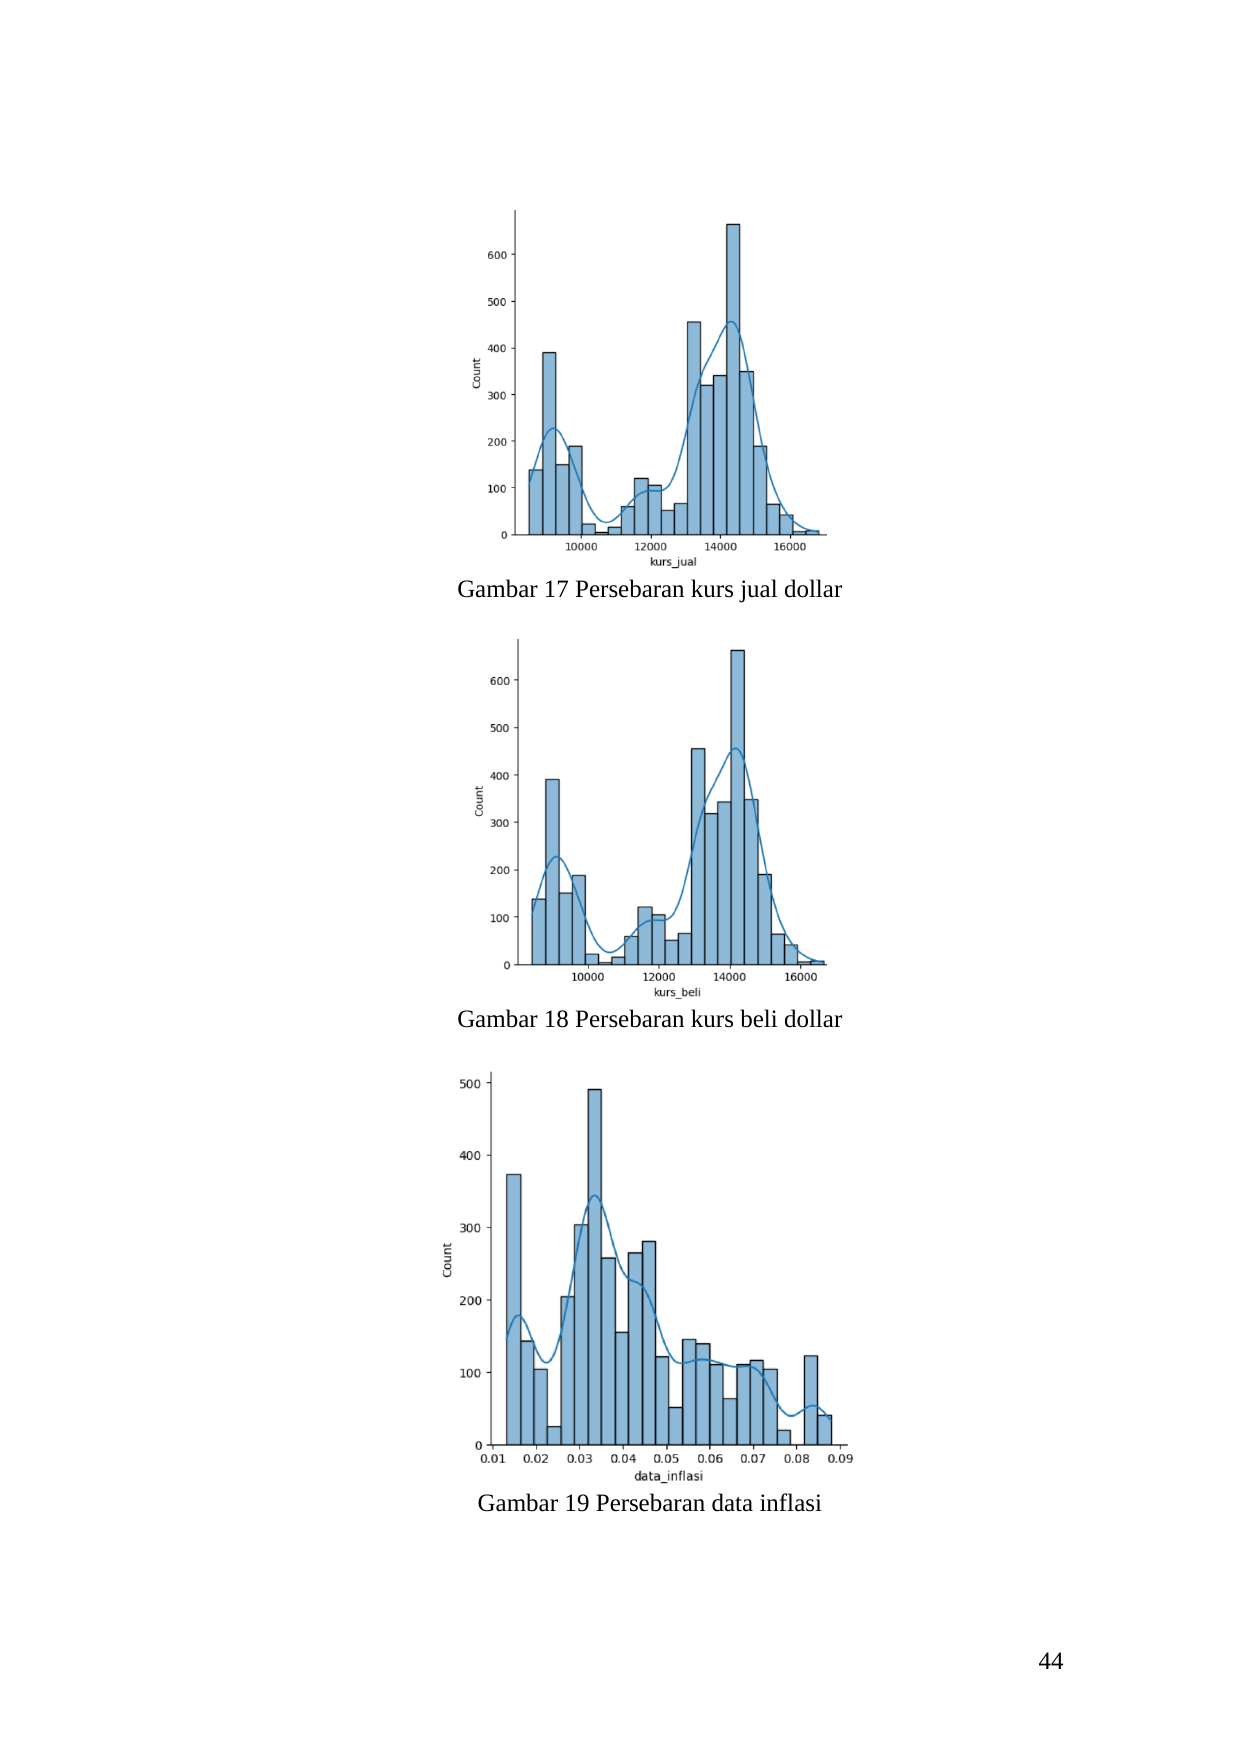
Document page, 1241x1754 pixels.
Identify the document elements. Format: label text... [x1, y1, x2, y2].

text Gambar 19 Persebaran data inflasi [236, 1488, 1063, 1517]
text Gambar 18 Persebaran kurs beli dollar [236, 1004, 1063, 1033]
picture [472, 210, 827, 570]
text Gambar 17 Persebaran kurs jual dollar [236, 574, 1063, 602]
picture [472, 639, 827, 1000]
picture [442, 1070, 857, 1484]
